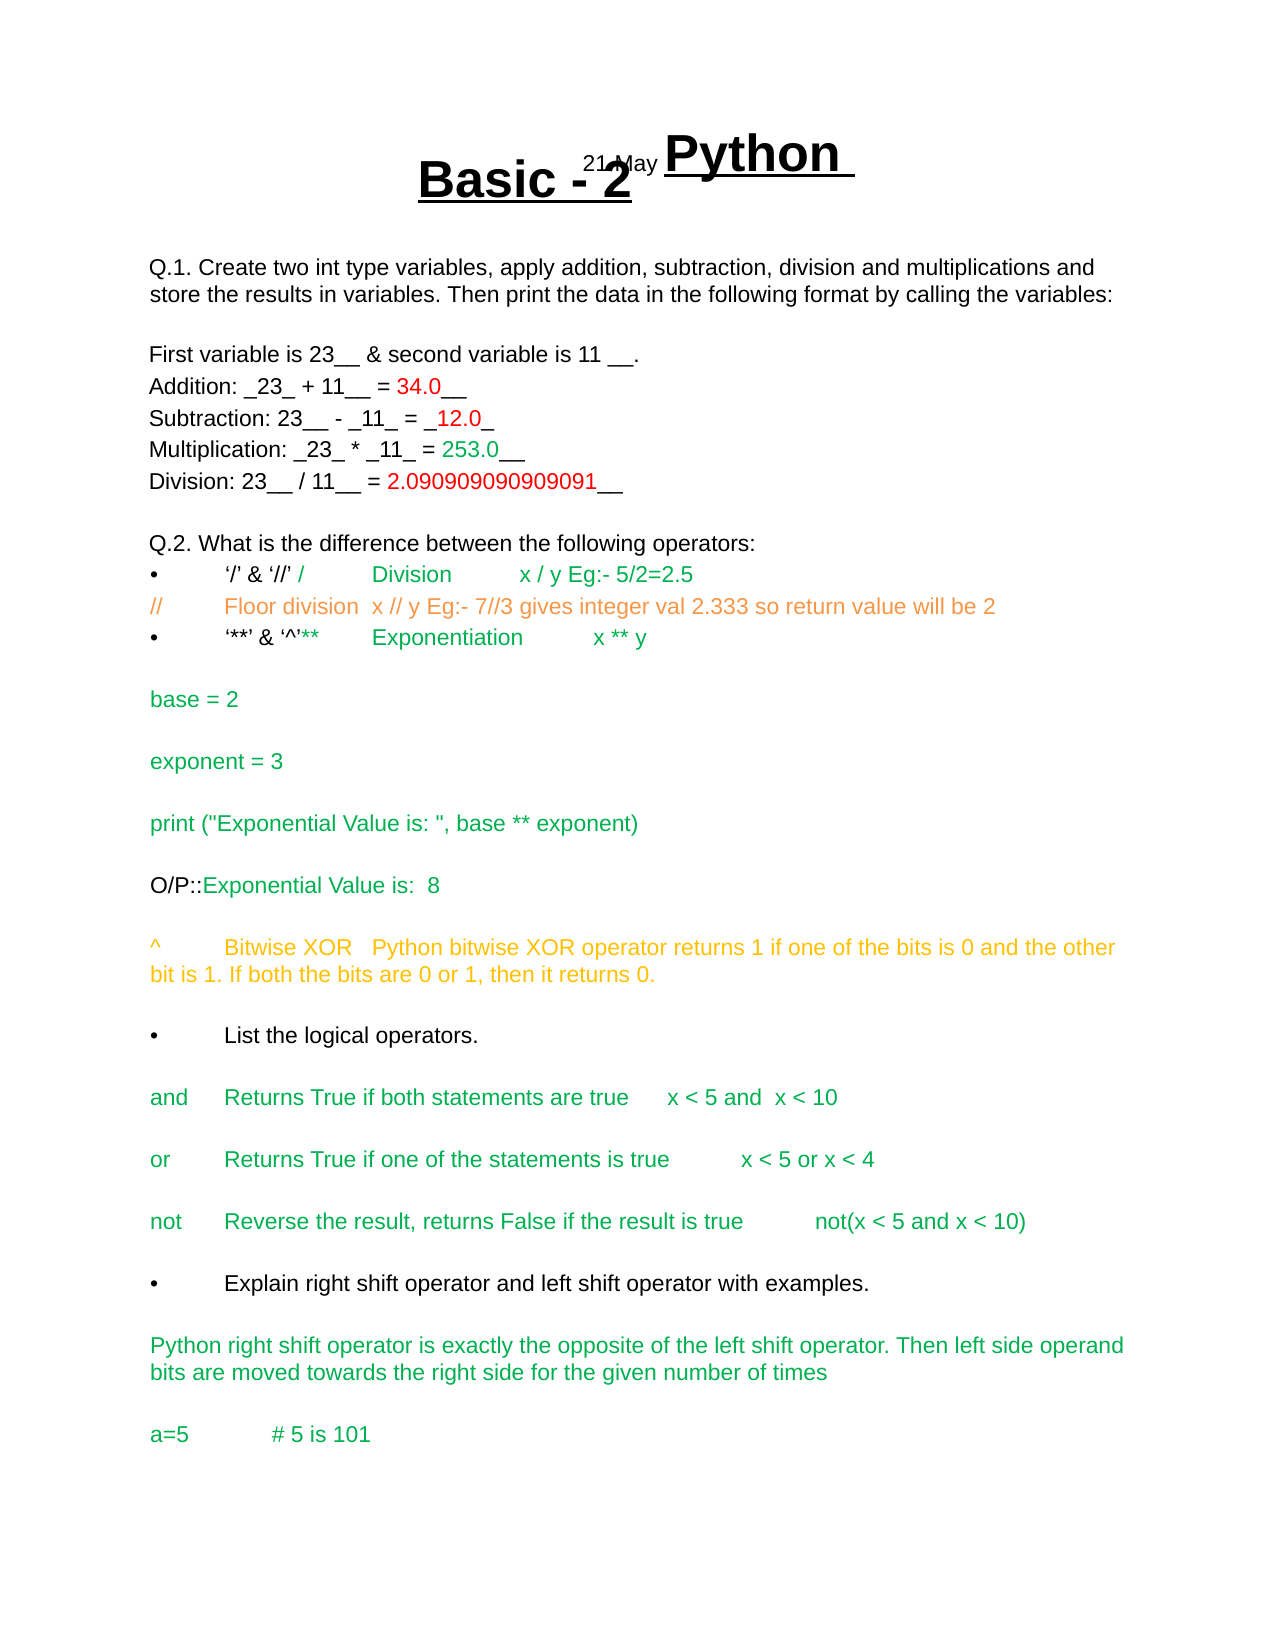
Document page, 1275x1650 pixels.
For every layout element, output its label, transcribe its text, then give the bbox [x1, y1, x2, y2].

text Q.1. Create two int type variables, apply addition, subtraction, division and multiplications and store the results in variables. Then print the data in the following format by calling the variables: [148, 253, 1125, 307]
list Explain right shift operator and left shift operator with examples. [150, 1270, 1125, 1297]
text exponent = 3 [150, 748, 1125, 775]
list ‘**’ & ‘^’** Exponentiation x ** y [150, 624, 1125, 651]
text Q.2. What is the difference between the following operators: [148, 529, 1125, 556]
text a=5 # 5 is 101 [150, 1421, 1125, 1447]
text Addition: _23_ + 11__ = 34.0__ [148, 373, 1125, 400]
text // Floor division x // y Eg:- 7//3 gives integer val 2.333 so return value will be 2 [150, 592, 1125, 619]
text O/P::Exponential Value is: 8 [150, 872, 1125, 898]
text and Returns True if both statements are true x < 5 and x < 10 [150, 1084, 1125, 1111]
list List the logical operators. [150, 1022, 1125, 1049]
text not Reverse the result, returns False if the result is true not(x < 5 and x < 10) [150, 1208, 1125, 1235]
text First variable is 23__ & second variable is 11 __. [148, 341, 1125, 368]
text Division: 23__ / 11__ = 2.090909090909091__ [148, 467, 1125, 494]
list ‘/’ & ‘//’ / Division x / y Eg:- 5/2=2.5 [150, 561, 1125, 588]
text Multiplication: _23_ * _11_ = 253.0__ [148, 436, 1125, 463]
text or Returns True if one of the statements is true x < 5 or x < 4 [150, 1146, 1125, 1173]
text print ("Exponential Value is: ", base ** exponent) [150, 810, 1125, 837]
text 21 May Python Basic - 2 [417, 150, 905, 202]
text base = 2 [150, 686, 1125, 713]
text Python right shift operator is exactly the opposite of the left shift operator. Then left side operand bits are moved towards the right side for the given number of times [150, 1332, 1125, 1386]
text ^ Bitwise XOR Python bitwise XOR operator returns 1 if one of the bits is 0 and the other bit is 1. If both the bits are 0 or 1, then it returns 0. [150, 933, 1125, 987]
text Subtraction: 23__ - _11_ = _12.0_ [148, 404, 1125, 431]
